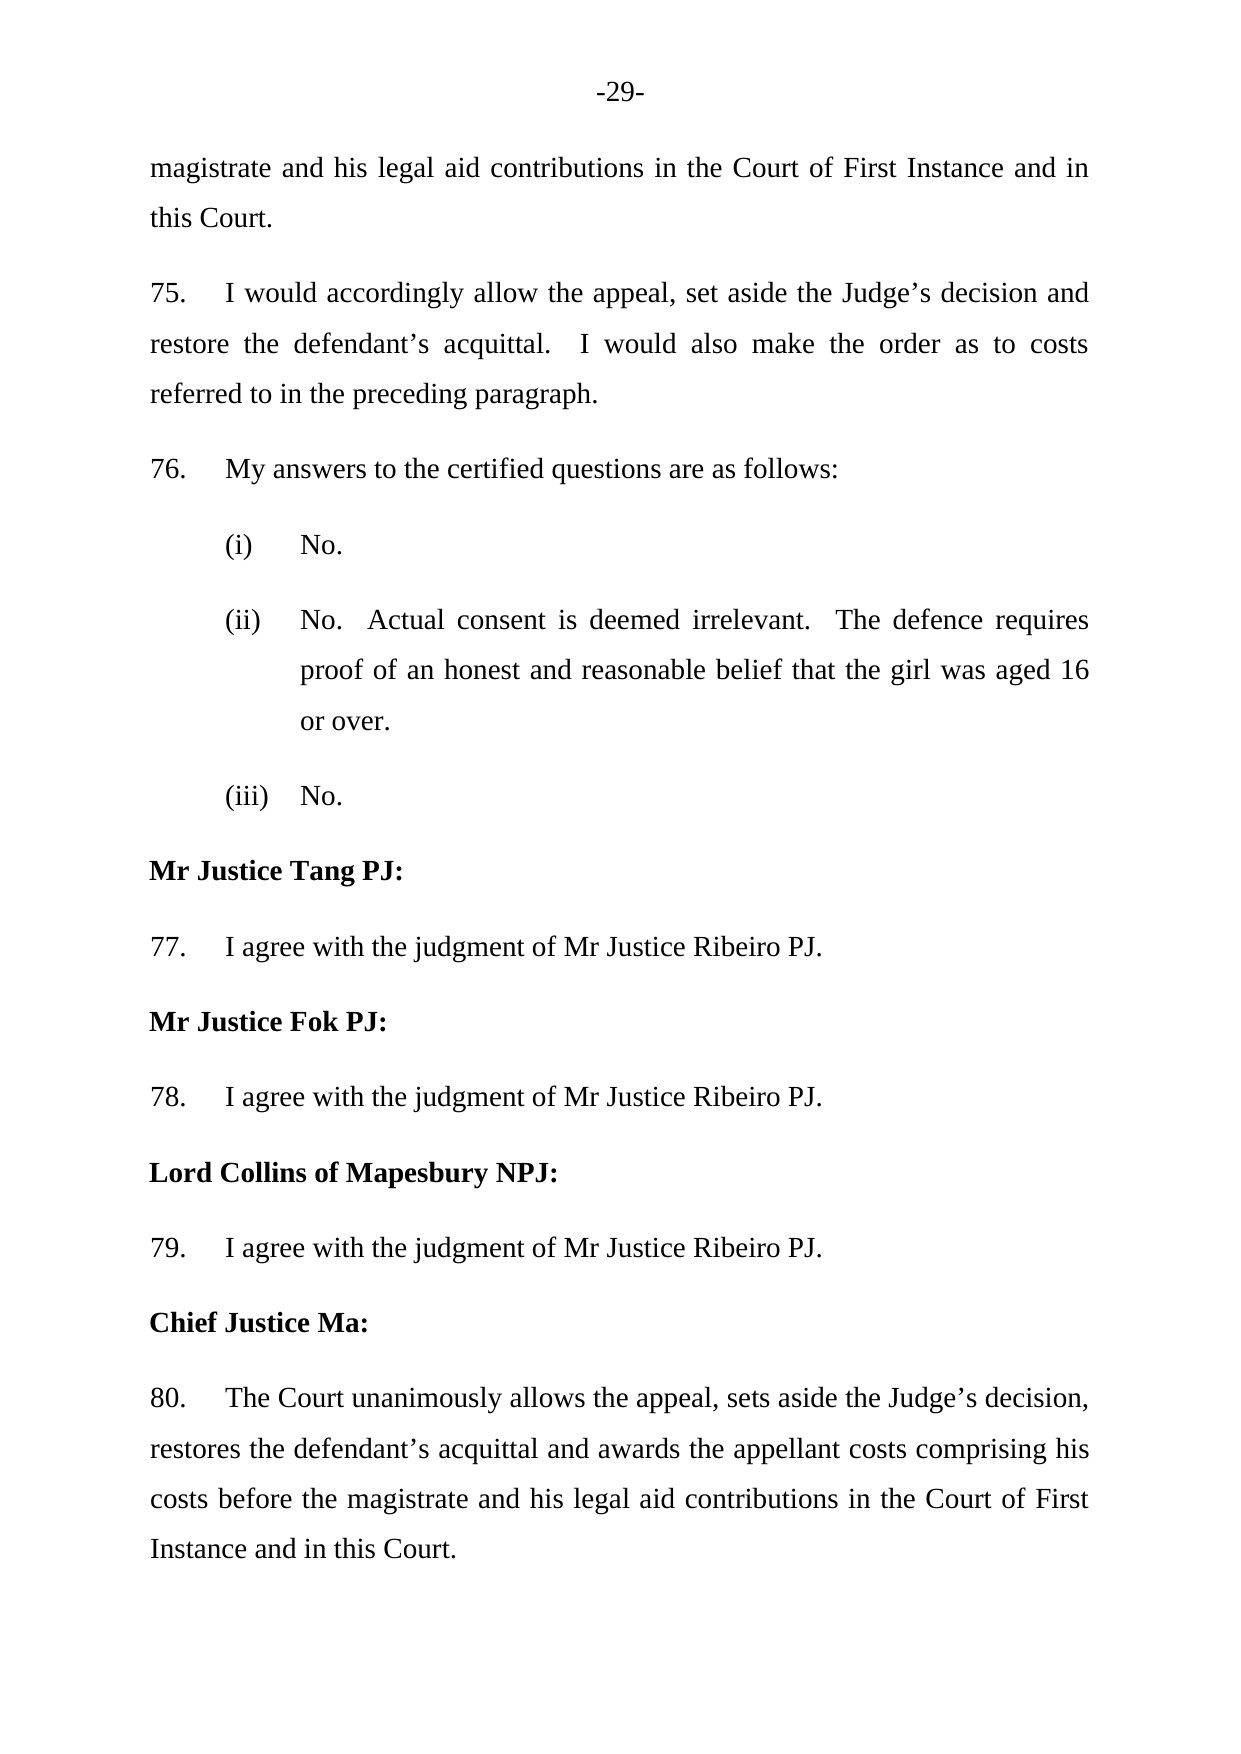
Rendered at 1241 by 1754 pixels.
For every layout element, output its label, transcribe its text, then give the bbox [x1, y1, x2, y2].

text I would accordingly allow the appeal, set aside the Judge’s decision and restore the defendant’s acquittal. I would also make the order as to costs referred to in the preceding paragraph. [150, 276, 1090, 410]
list (ii) No. Actual consent is deemed irrelevant. The defence requires proof of an honest and reasonable belief that the girl was aged 16 or over. [225, 602, 1090, 736]
list (i) No. [225, 527, 1090, 560]
list (iii) No. [225, 778, 1090, 812]
text I agree with the judgment of Mr Justice Ribeiro PJ. [150, 1079, 1090, 1113]
list Chief Justice Ma: [149, 1305, 1090, 1339]
text The Court unanimously allows the appeal, sets aside the Judge’s decision, restores the defendant’s acquittal and awards the appellant costs comprising his costs before the magistrate and his legal aid contributions in the Court of First Instance and in this Court. [150, 1381, 1090, 1565]
list Mr Justice Fok PJ: [149, 1004, 1090, 1038]
list Mr Justice Tang PJ: [149, 853, 1090, 887]
text I agree with the judgment of Mr Justice Ribeiro PJ. [150, 929, 1090, 962]
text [150, 150, 1090, 234]
text My answers to the certified questions are as follows: [150, 452, 1090, 485]
text I agree with the judgment of Mr Justice Ribeiro PJ. [150, 1230, 1090, 1263]
list Lord Collins of Mapesbury NPJ: [149, 1155, 1090, 1188]
